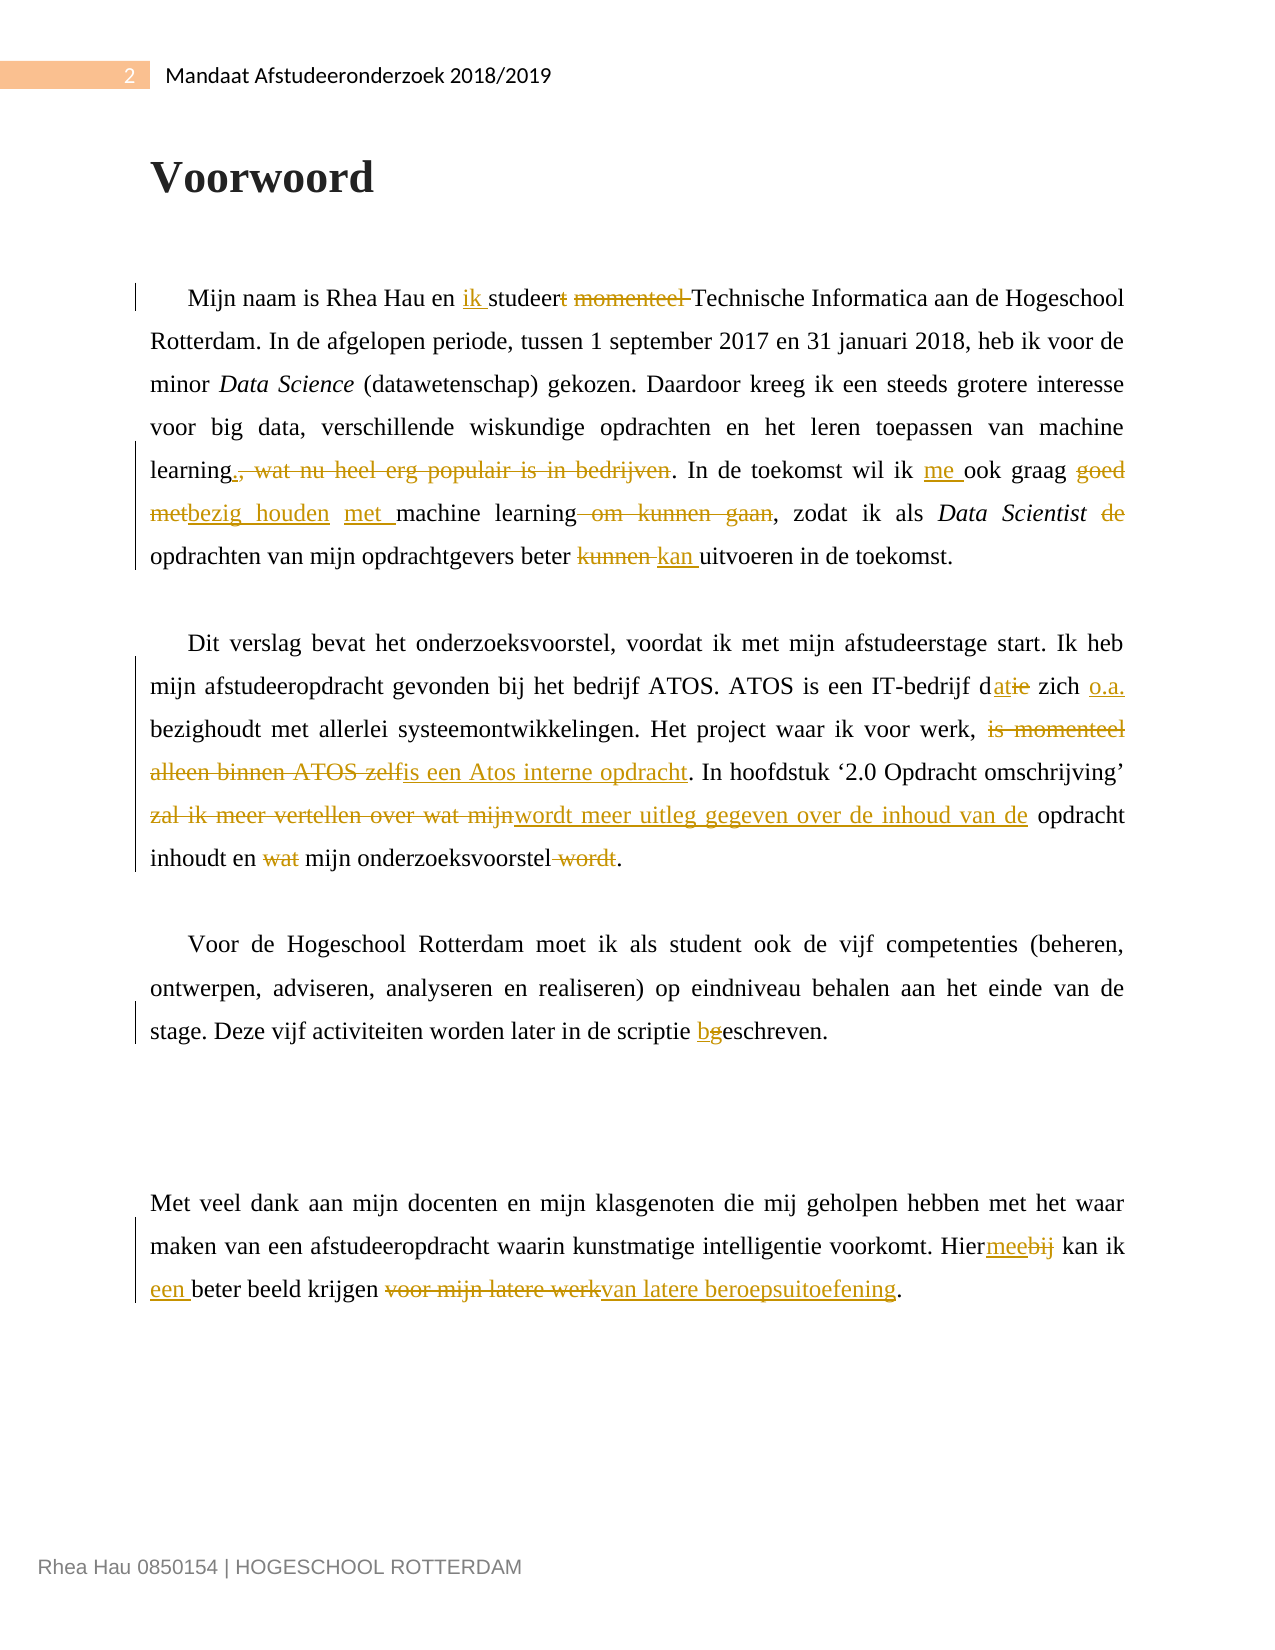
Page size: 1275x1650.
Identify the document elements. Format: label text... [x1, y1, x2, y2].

text Met veel dank aan mijn docenten en mijn klasgenoten die mij geholpen hebben met het waar maken van een afstudeeropdracht waarin kunstmatige intelligentie voorkomt. Hier kan ik beter beeld krijgen . [150, 1188, 1125, 1303]
text Dit verslag bevat het onderzoeksvoorstel, voordat ik met mijn afstudeerstage start. Ik heb mijn afstudeeropdracht gevonden bij het bedrijf ATOS. ATOS is een IT-bedrijf d zich bezighoudt met allerlei systeemontwikkelingen. Het project waar ik voor werk, . In hoofdstuk ‘2.0 Opdracht omschrijving’ opdracht inhoudt en mijn onderzoeksvoorstel. [150, 628, 1125, 872]
subtitle Voorwoord [150, 150, 1125, 203]
text Mijn naam is Rhea Hau en studeer Technische Informatica aan de Hogeschool Rotterdam. In de afgelopen periode, tussen 1 september 2017 en 31 januari 2018, heb ik voor de minor Data Science (datawetenschap) gekozen. Daardoor kreeg ik een steeds grotere interesse voor big data, verschillende wiskundige opdrachten en het leren toepassen van machine learning. In de toekomst wil ik ook graag machine learning, zodat ik als Data Scientist opdrachten van mijn opdrachtgevers beter uitvoeren in de toekomst. [150, 283, 1125, 570]
text Voor de Hogeschool Rotterdam moet ik als student ook de vijf competenties (beheren, ontwerpen, adviseren, analyseren en realiseren) op eindniveau behalen aan het einde van de stage. Deze vijf activiteiten worden later in de scriptie eschreven. [150, 929, 1125, 1044]
